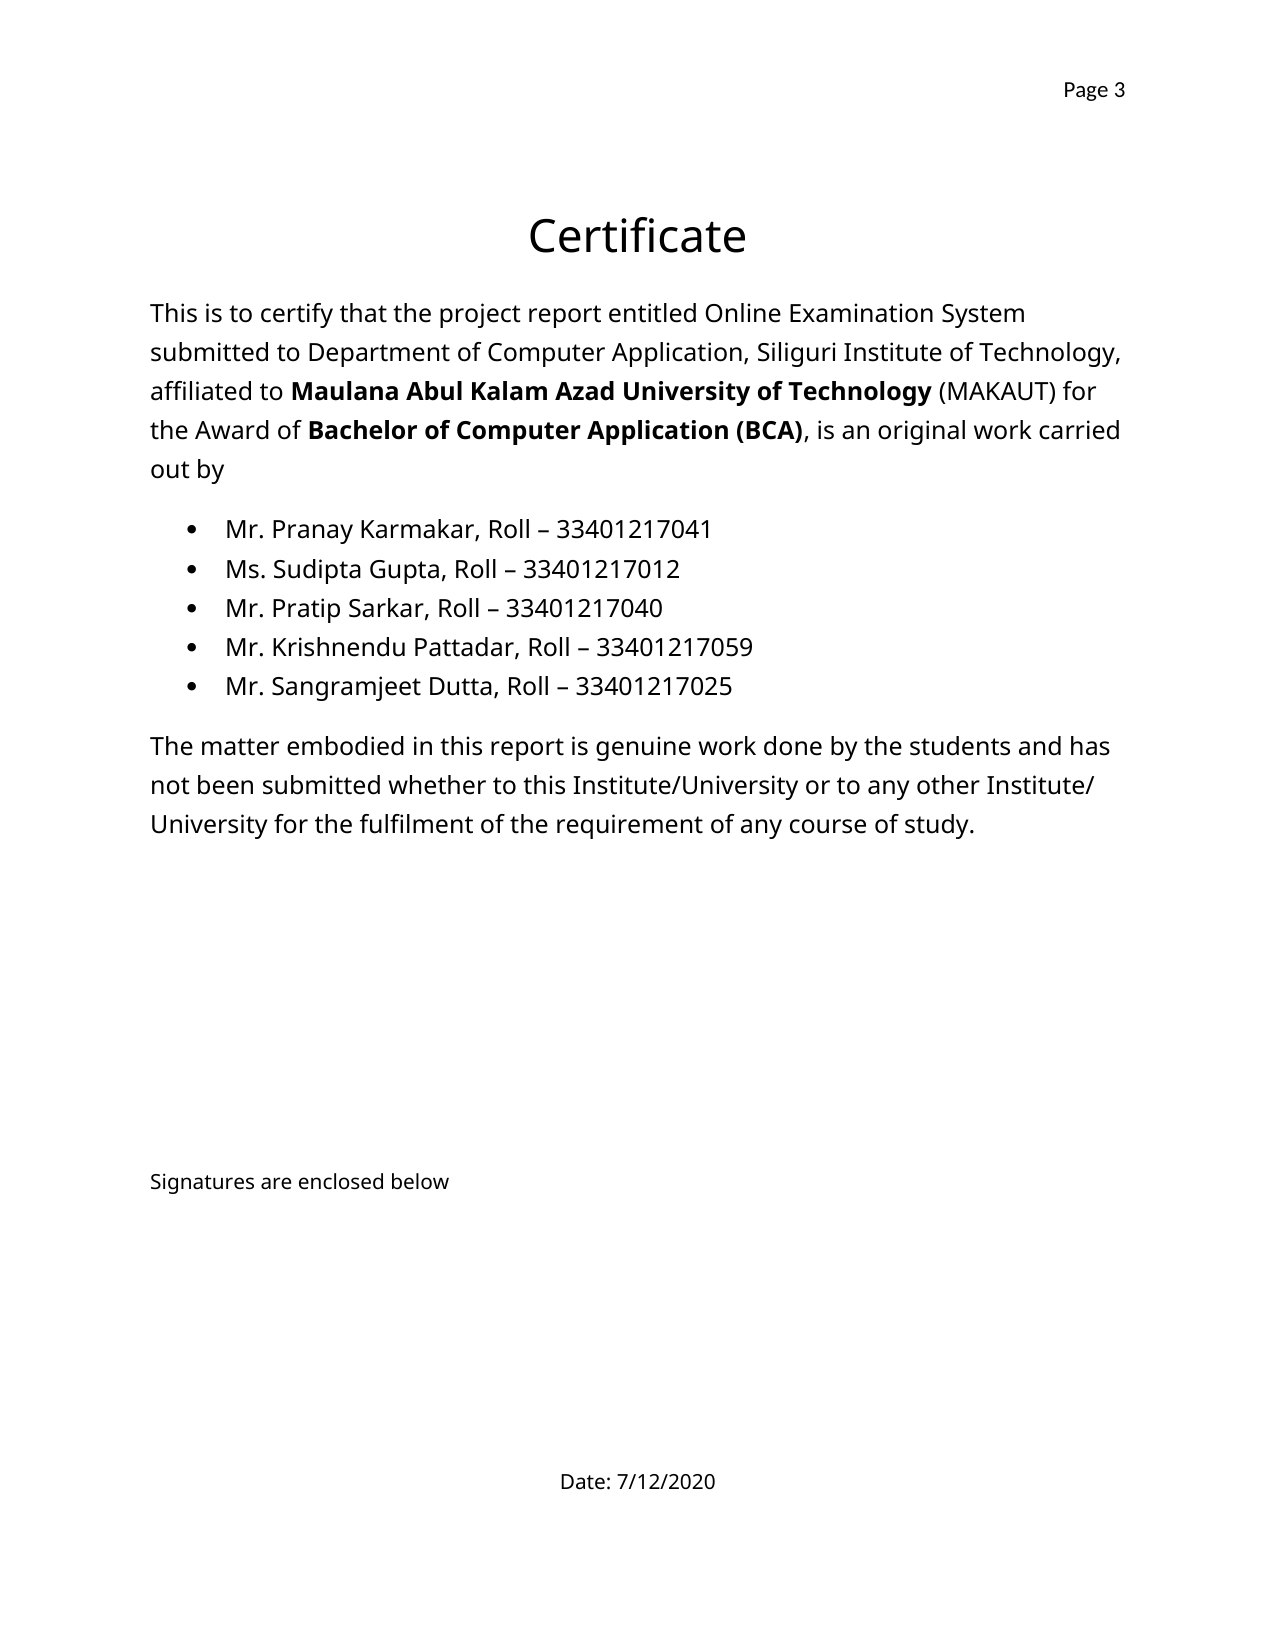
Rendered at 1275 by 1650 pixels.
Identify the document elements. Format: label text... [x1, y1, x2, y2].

text The matter embodied in this report is genuine work done by the students and has not been submitted whether to this Institute/University or to any other Institute/ University for the fulfilment of the requirement of any course of study. [150, 729, 1125, 841]
list Mr. Krishnendu Pattadar, Roll – 33401217059 [187, 630, 1125, 664]
text Signatures are enclosed below [150, 1167, 1125, 1196]
text Certificate [150, 203, 1125, 265]
list Mr. Pratip Sarkar, Roll – 33401217040 [187, 591, 1125, 624]
text Date: 7/12/2020 [150, 1467, 1125, 1495]
list Mr. Pranay Karmakar, Roll – 33401217041 [187, 512, 1125, 546]
list Mr. Sangramjeet Dutta, Roll – 33401217025 [187, 669, 1125, 703]
list Ms. Sudipta Gupta, Roll – 33401217012 [187, 551, 1125, 585]
text This is to certify that the project report entitled Online Examination System submitted to Department of Computer Application, Siliguri Institute of Technology, affiliated to Maulana Abul Kalam Azad University of Technology (MAKAUT) for the Award of Bachelor of Computer Application (BCA), is an original work carried out by [150, 296, 1125, 486]
